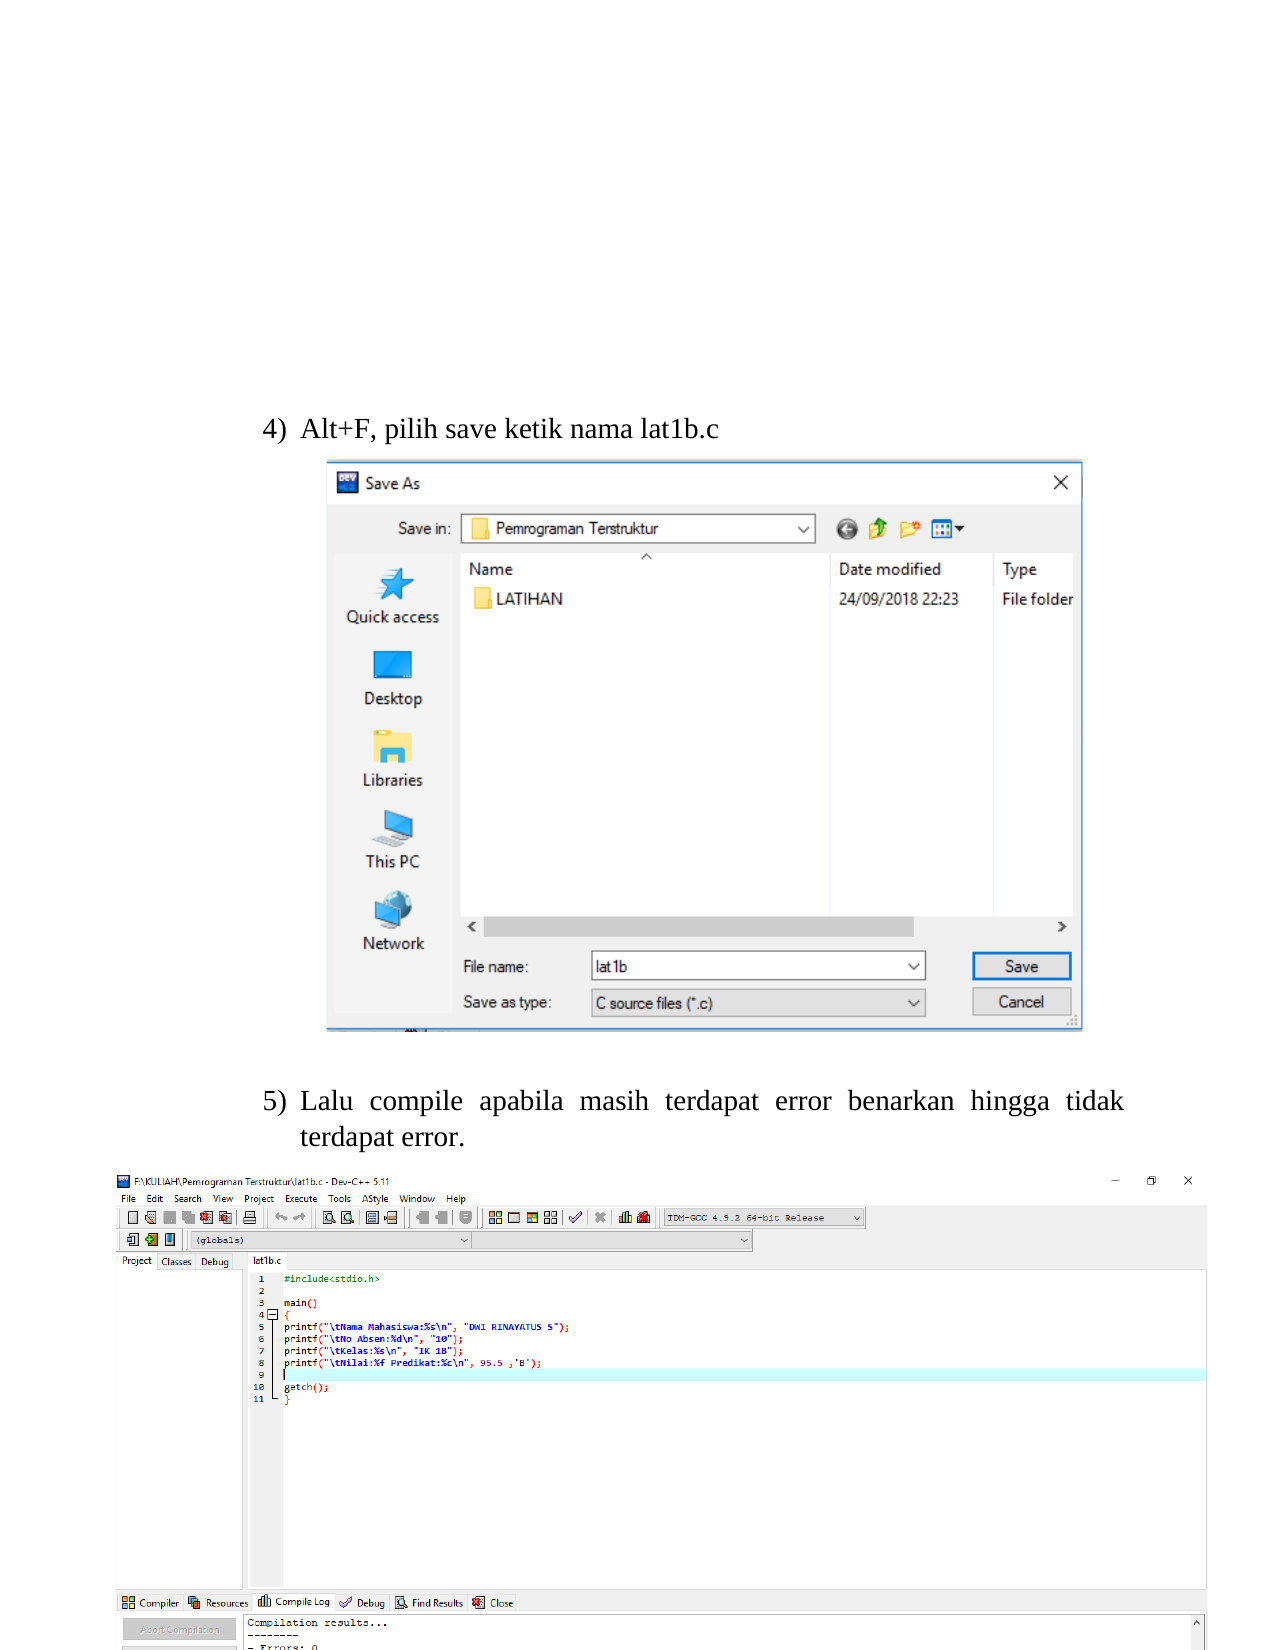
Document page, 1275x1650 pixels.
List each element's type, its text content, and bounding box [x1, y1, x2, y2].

picture [115, 1172, 1208, 1650]
list Alt+F, pilih save ketik nama lat1b.c [262, 411, 1125, 444]
picture [326, 459, 1083, 1032]
list Lalu compile apabila masih terdapat error benarkan hingga tidak terdapat error. [262, 1083, 1125, 1153]
